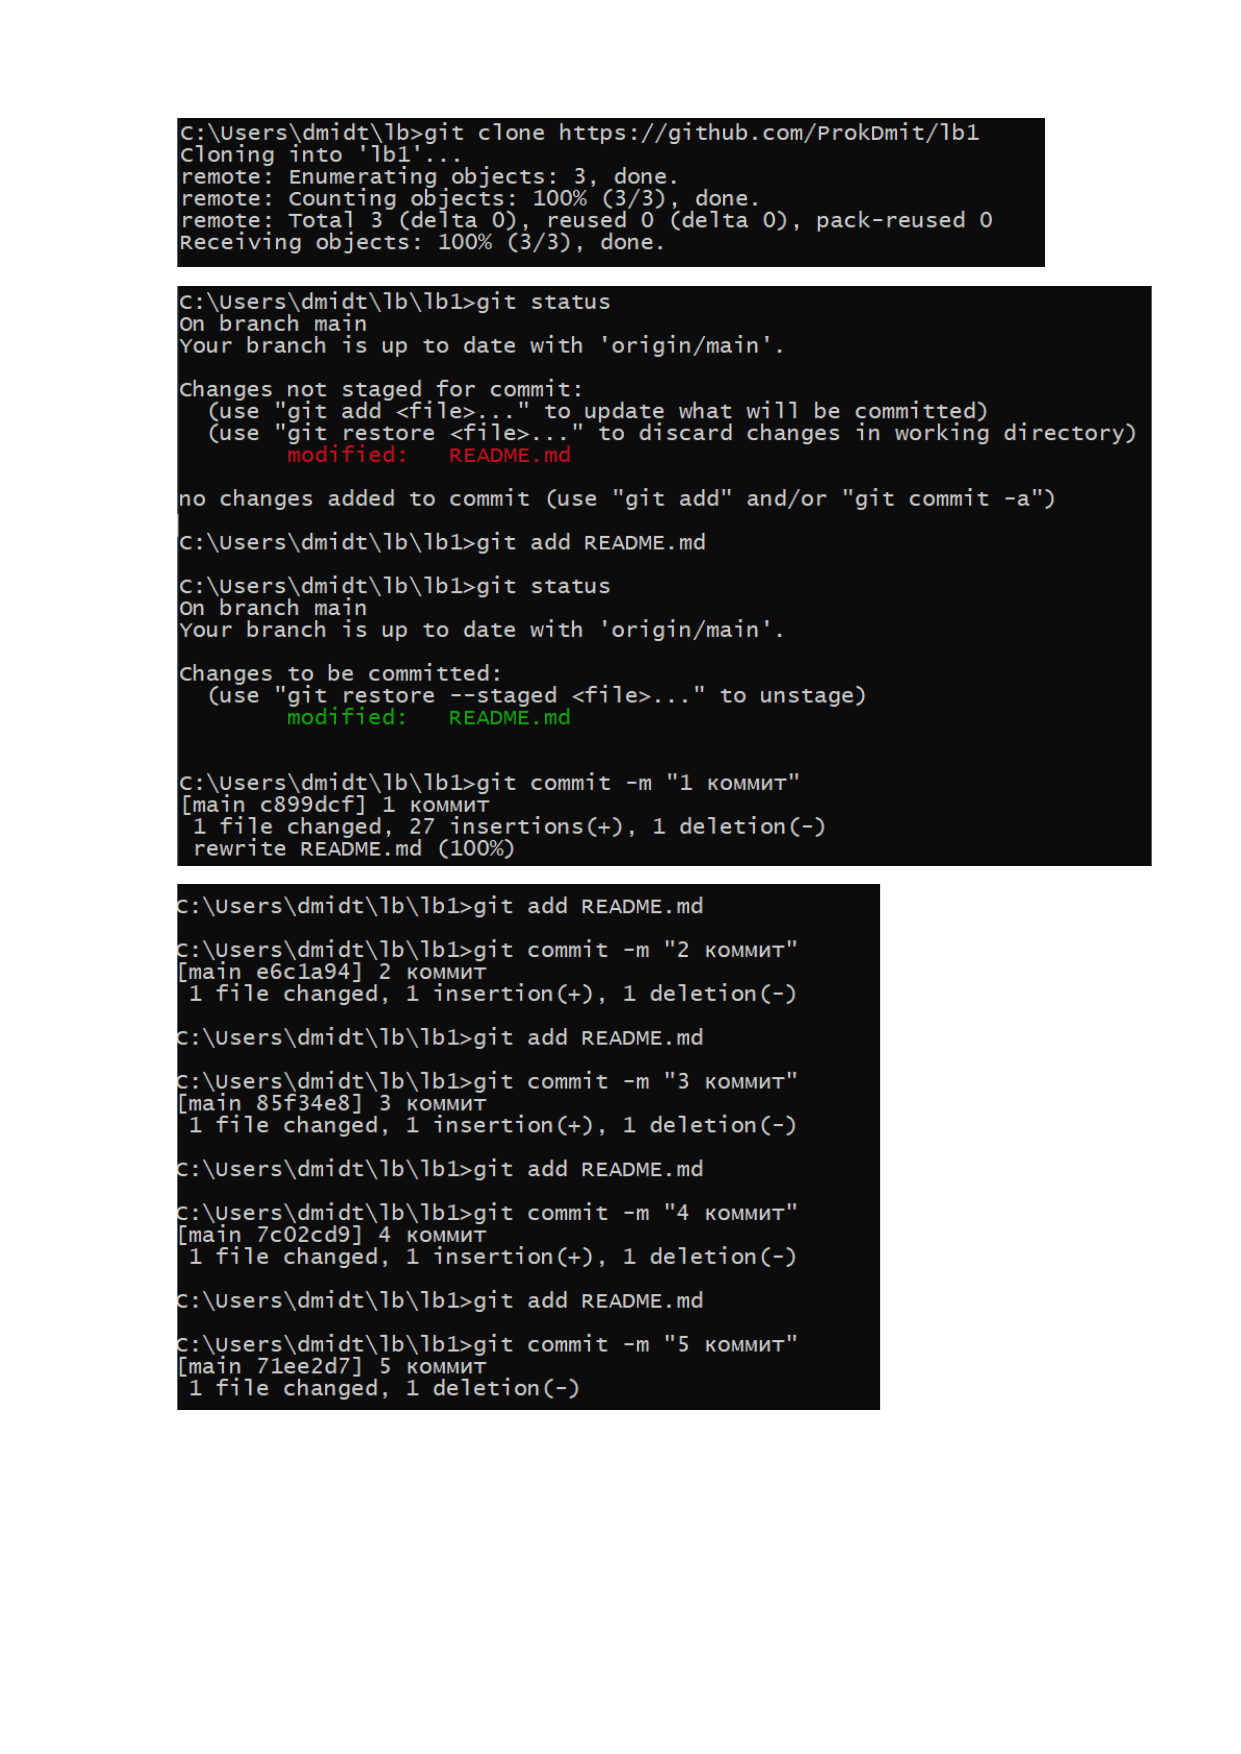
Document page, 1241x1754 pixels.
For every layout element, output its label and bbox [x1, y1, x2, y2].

picture [177, 286, 1152, 866]
picture [177, 118, 1045, 267]
picture [177, 884, 881, 1410]
